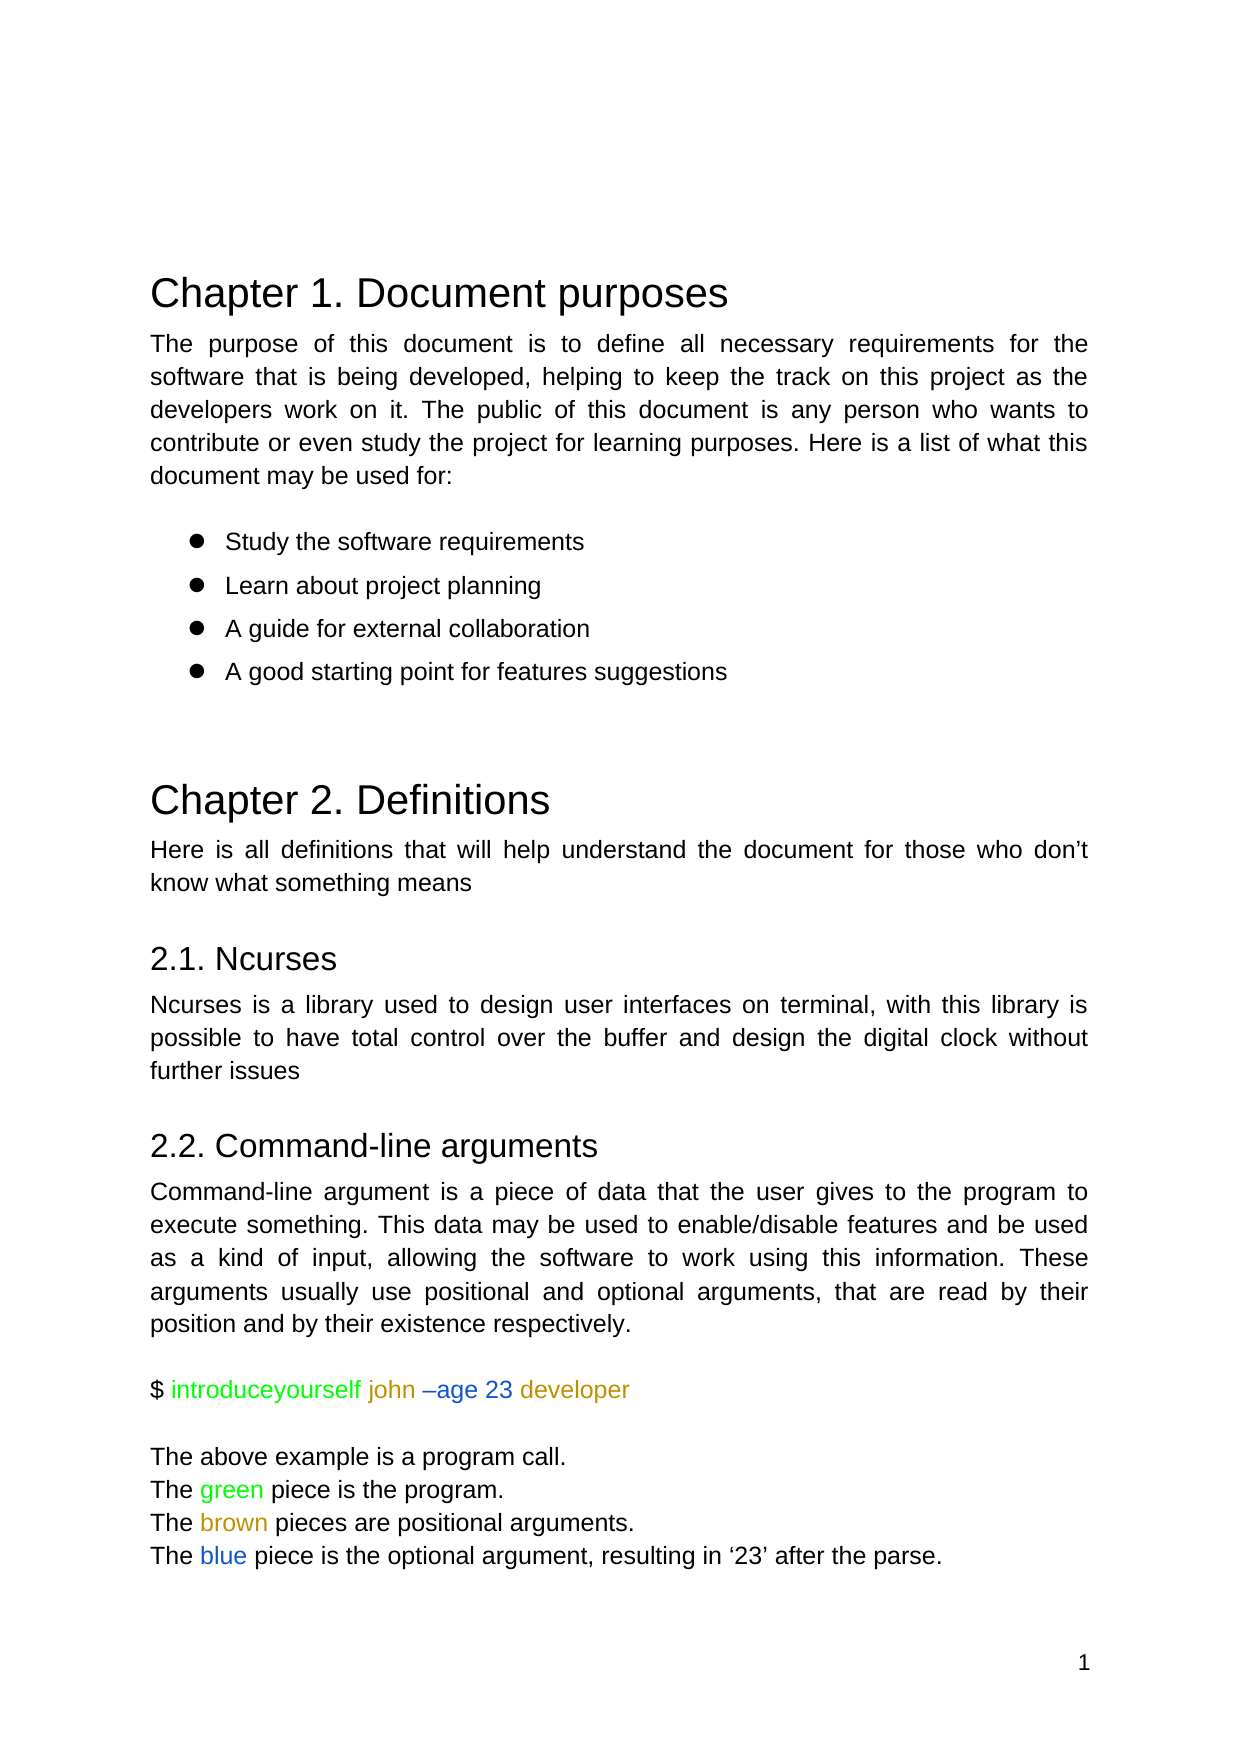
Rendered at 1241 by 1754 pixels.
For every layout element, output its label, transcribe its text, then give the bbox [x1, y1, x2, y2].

text The green piece is the program. [150, 1474, 1090, 1503]
text The above example is a program call. [150, 1442, 1090, 1470]
text The brown pieces are positional arguments. [150, 1508, 1090, 1536]
list A good starting point for features suggestions [187, 657, 1090, 686]
subtitle Chapter 1. Document purposes [150, 269, 1090, 317]
list Study the software requirements [187, 527, 1090, 556]
text Command-line argument is a piece of data that the user gives to the program to execute something. This data may be used to enable/disable features and be used as a kind of input, allowing the software to work using this information. These arguments usually use positional and optional arguments, that are read by their position and by their existence respectively. [150, 1177, 1090, 1338]
subtitle 2.1. Ncurses [150, 939, 1090, 977]
subtitle 2.2. Command-line arguments [150, 1126, 1090, 1165]
text Ncurses is a library used to design user interfaces on terminal, with this library is possible to have total control over the buffer and design the digital clock without further issues [150, 990, 1090, 1085]
list Learn about project planning [187, 571, 1090, 599]
text The purpose of this document is to define all necessary requirements for the software that is being developed, helping to keep the track on this project as the developers work on it. The public of this document is any person who wants to contribute or even study the project for learning purposes. Here is a list of what this document may be used for: [150, 329, 1090, 490]
text $ introduceyourself john –age 23 developer [150, 1376, 1090, 1404]
list A guide for external collaboration [187, 614, 1090, 643]
text The blue piece is the optional argument, resulting in ‘23’ after the parse. [150, 1541, 1090, 1569]
text Here is all definitions that will help understand the document for those who don’t know what something means [150, 835, 1090, 897]
subtitle Chapter 2. Definitions [150, 775, 1090, 823]
